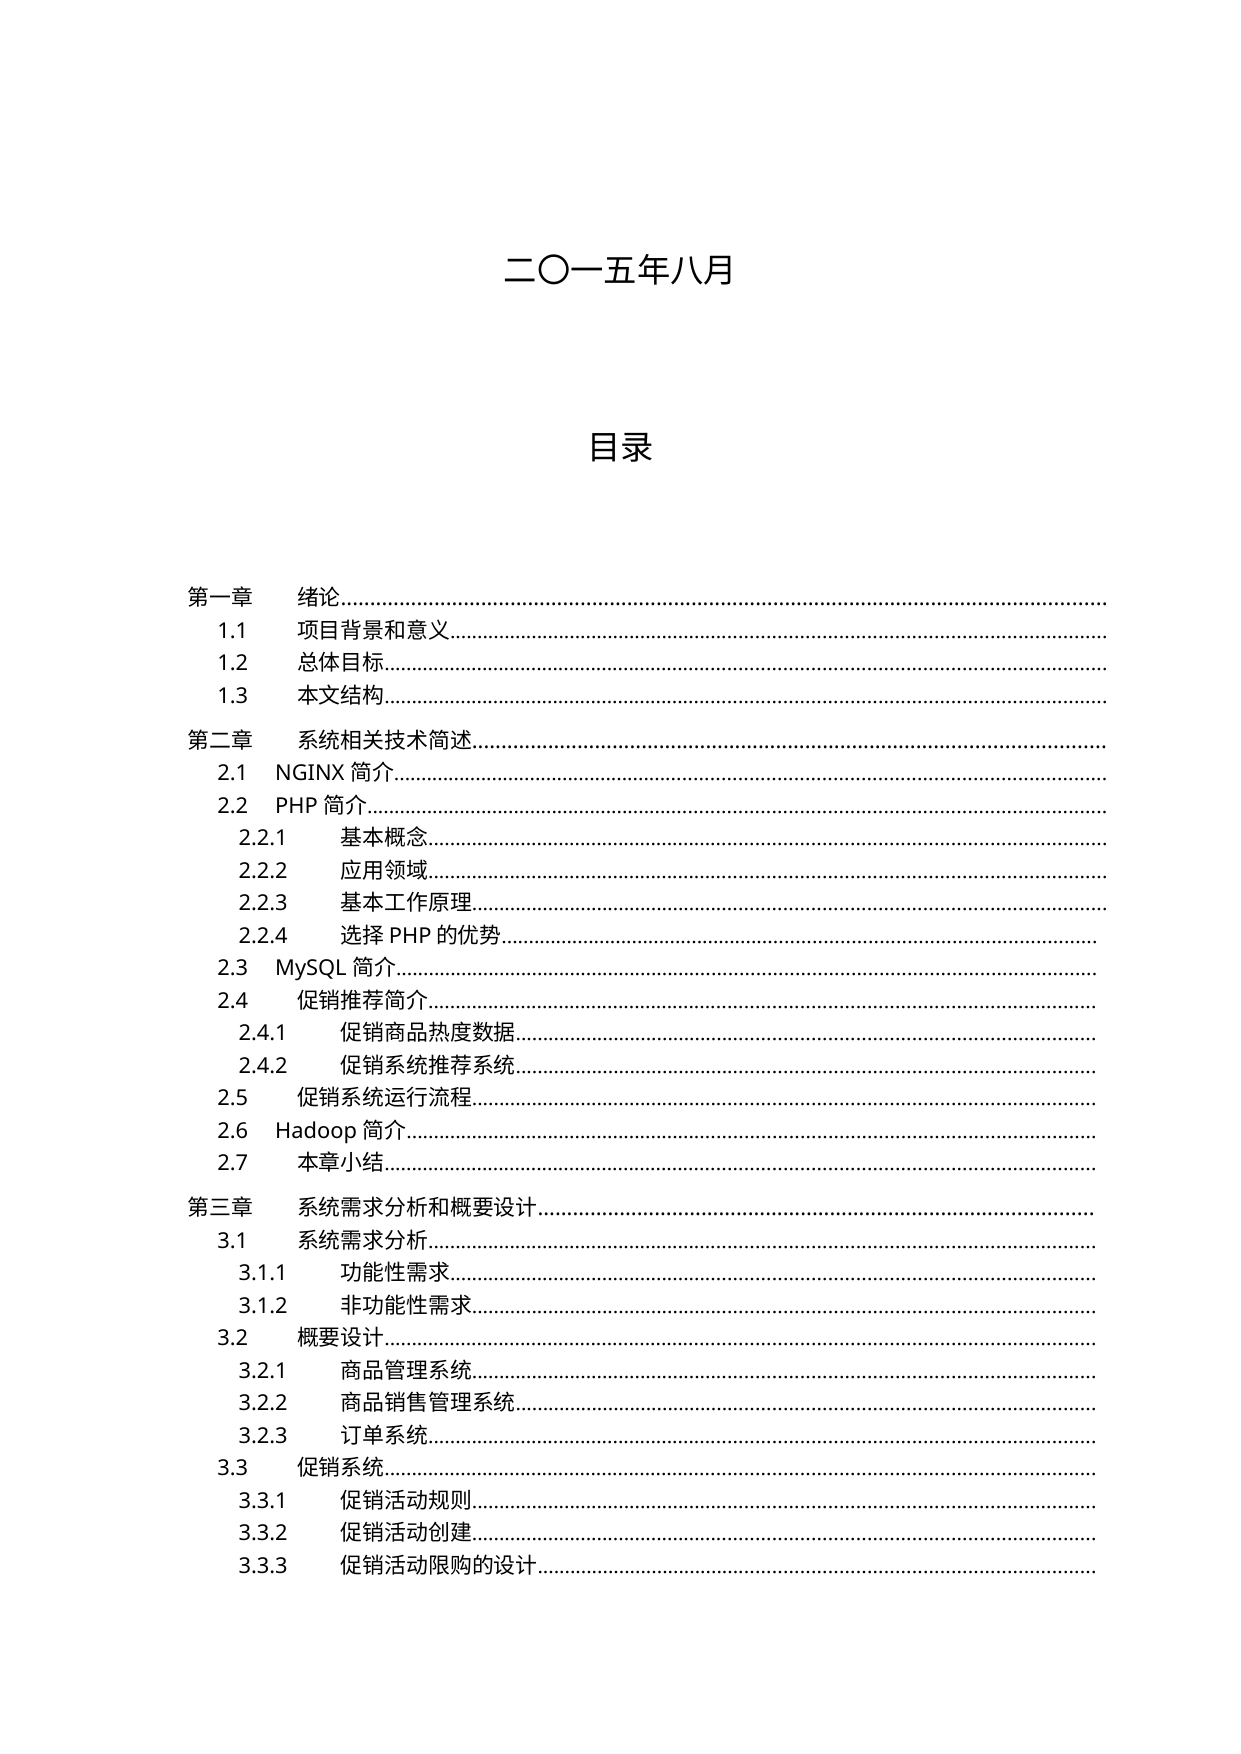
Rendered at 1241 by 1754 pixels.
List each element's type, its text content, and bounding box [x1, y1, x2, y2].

text 3.2 概要设计 18 [217, 1320, 1053, 1353]
text 2.5 促销系统运行流程 13 [217, 1080, 1053, 1113]
text 2.2.4 选择PHP的优势 11 [238, 918, 1053, 950]
text 2.2.1 基本概念 8 [238, 820, 1053, 853]
text 3.3.2 促销活动创建 22 [238, 1515, 1053, 1548]
text 2.2.2 应用领域 9 [238, 853, 1053, 885]
text 3.1 系统需求分析 17 [217, 1223, 1053, 1255]
subtitle 目录 [187, 413, 1053, 478]
text 3.1.1 功能性需求 17 [238, 1255, 1053, 1288]
text 二〇一五年八月 [187, 235, 1053, 300]
text 第三章 系统需求分析和概要设计 17 [187, 1190, 1053, 1223]
text 3.2.3 订单系统 20 [238, 1418, 1053, 1450]
text 3.3.1 促销活动规则 21 [238, 1483, 1053, 1515]
text 1.3 本文结构 6 [217, 678, 1053, 710]
text 第一章 绪论 5 [187, 580, 1053, 613]
text 2.6 Hadoop 简介 15 [217, 1113, 1053, 1145]
text 2.1 NGINX 简介 8 [217, 755, 1053, 788]
text 3.3 促销系统 21 [217, 1450, 1053, 1483]
text 2.3 MySQL 简介 11 [217, 950, 1053, 983]
text 3.2.1 商品管理系统 18 [238, 1353, 1053, 1385]
text 2.2.3 基本工作原理 9 [238, 885, 1053, 918]
text 3.3.3 促销活动限购的设计 22 [238, 1548, 1053, 1580]
text 2.4.1 促销商品热度数据 12 [238, 1015, 1053, 1048]
text 2.7 本章小结 16 [217, 1145, 1053, 1178]
text 1.1 项目背景和意义 5 [217, 613, 1053, 645]
text 2.4 促销推荐简介 12 [217, 983, 1053, 1015]
text 1.2 总体目标 6 [217, 645, 1053, 678]
text 3.2.2 商品销售管理系统 19 [238, 1385, 1053, 1418]
text 第二章 系统相关技术简述 8 [187, 723, 1053, 755]
text 3.1.2 非功能性需求 17 [238, 1288, 1053, 1320]
text 2.4.2 促销系统推荐系统 12 [238, 1048, 1053, 1080]
text 2.2 PHP 简介 8 [217, 788, 1053, 820]
